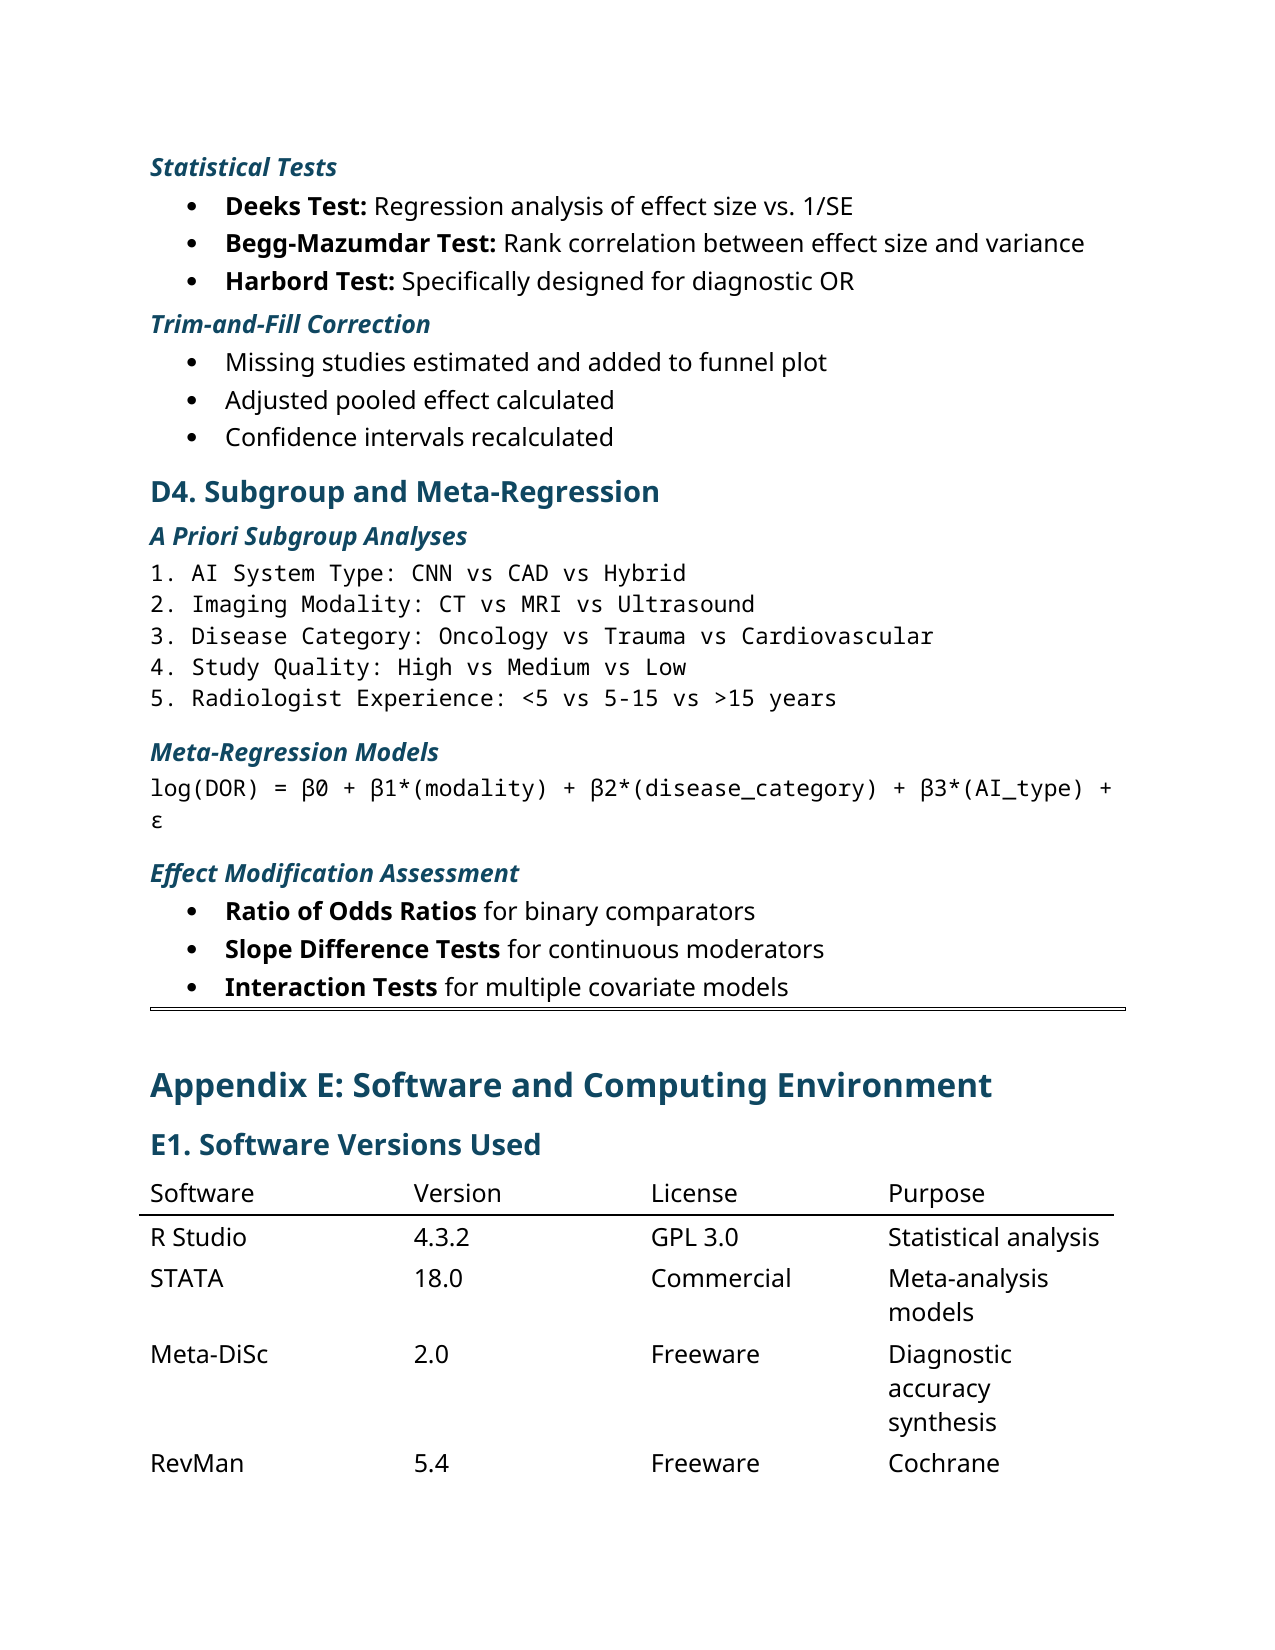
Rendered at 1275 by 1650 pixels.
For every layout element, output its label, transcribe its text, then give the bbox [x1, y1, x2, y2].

subtitle D4. Subgroup and Meta-Regression [150, 471, 1125, 511]
table_header Version [402, 1173, 639, 1214]
table_cell 4.3.2 [402, 1216, 639, 1257]
table_cell R Studio [139, 1216, 402, 1257]
list Interaction Tests for multiple covariate models [187, 969, 1125, 1004]
subtitle Meta-Regression Models [150, 734, 1125, 768]
text log(DOR) = β0 + β1*(modality) + β2*(disease_category) + β3*(AI_type) + ε [150, 772, 1125, 835]
list Deeks Test: Regression analysis of effect size vs. 1/SE [187, 188, 1125, 222]
list Harbord Test: Specifically designed for diagnostic OR [187, 264, 1125, 298]
subtitle Appendix E: Software and Computing Environment [150, 1062, 1125, 1108]
subtitle Trim-and-Fill Correction [150, 306, 1125, 340]
table_cell 18.0 [402, 1257, 639, 1333]
table_cell GPL 3.0 [639, 1216, 877, 1257]
table_header License [639, 1173, 877, 1214]
subtitle E1. Software Versions Used [150, 1124, 1125, 1164]
list Missing studies estimated and added to funnel plot [187, 344, 1125, 378]
table_cell STATA [139, 1257, 402, 1333]
subtitle Statistical Tests [150, 150, 1125, 184]
subtitle Effect Modification Assessment [150, 856, 1125, 890]
table_cell Freeware [639, 1333, 877, 1442]
table_cell Meta-analysis models [877, 1257, 1114, 1333]
subtitle A Priori Subgroup Analyses [150, 519, 1125, 553]
list Ratio of Odds Ratios for binary comparators [187, 894, 1125, 928]
table_cell Meta-DiSc [139, 1333, 402, 1442]
table_cell RevMan [139, 1443, 402, 1484]
list Begg-Mazumdar Test: Rank correlation between effect size and variance [187, 226, 1125, 260]
table_cell Freeware [639, 1443, 877, 1484]
table_cell 5.4 [402, 1443, 639, 1484]
table_header Software [139, 1173, 402, 1214]
table_cell Commercial [639, 1257, 877, 1333]
table_cell 2.0 [402, 1333, 639, 1442]
list Slope Difference Tests for continuous moderators [187, 932, 1125, 966]
text 1. AI System Type: CNN vs CAD vs Hybrid 2. Imaging Modality: CT vs MRI vs Ultrasound 3. Disease Category: Oncology vs Trauma vs Cardiovascular 4. Study Quality: High vs Medium vs Low 5. Radiologist Experience: <5 vs 5-15 vs >15 years [150, 557, 1125, 713]
table_header Purpose [877, 1173, 1114, 1214]
table_cell Diagnostic accuracy synthesis [877, 1333, 1114, 1442]
list Confidence intervals recalculated [187, 420, 1125, 454]
table_cell Cochrane systematic reviews [877, 1443, 1114, 1484]
table_cell Statistical analysis [877, 1216, 1114, 1257]
list Adjusted pooled effect calculated [187, 382, 1125, 416]
